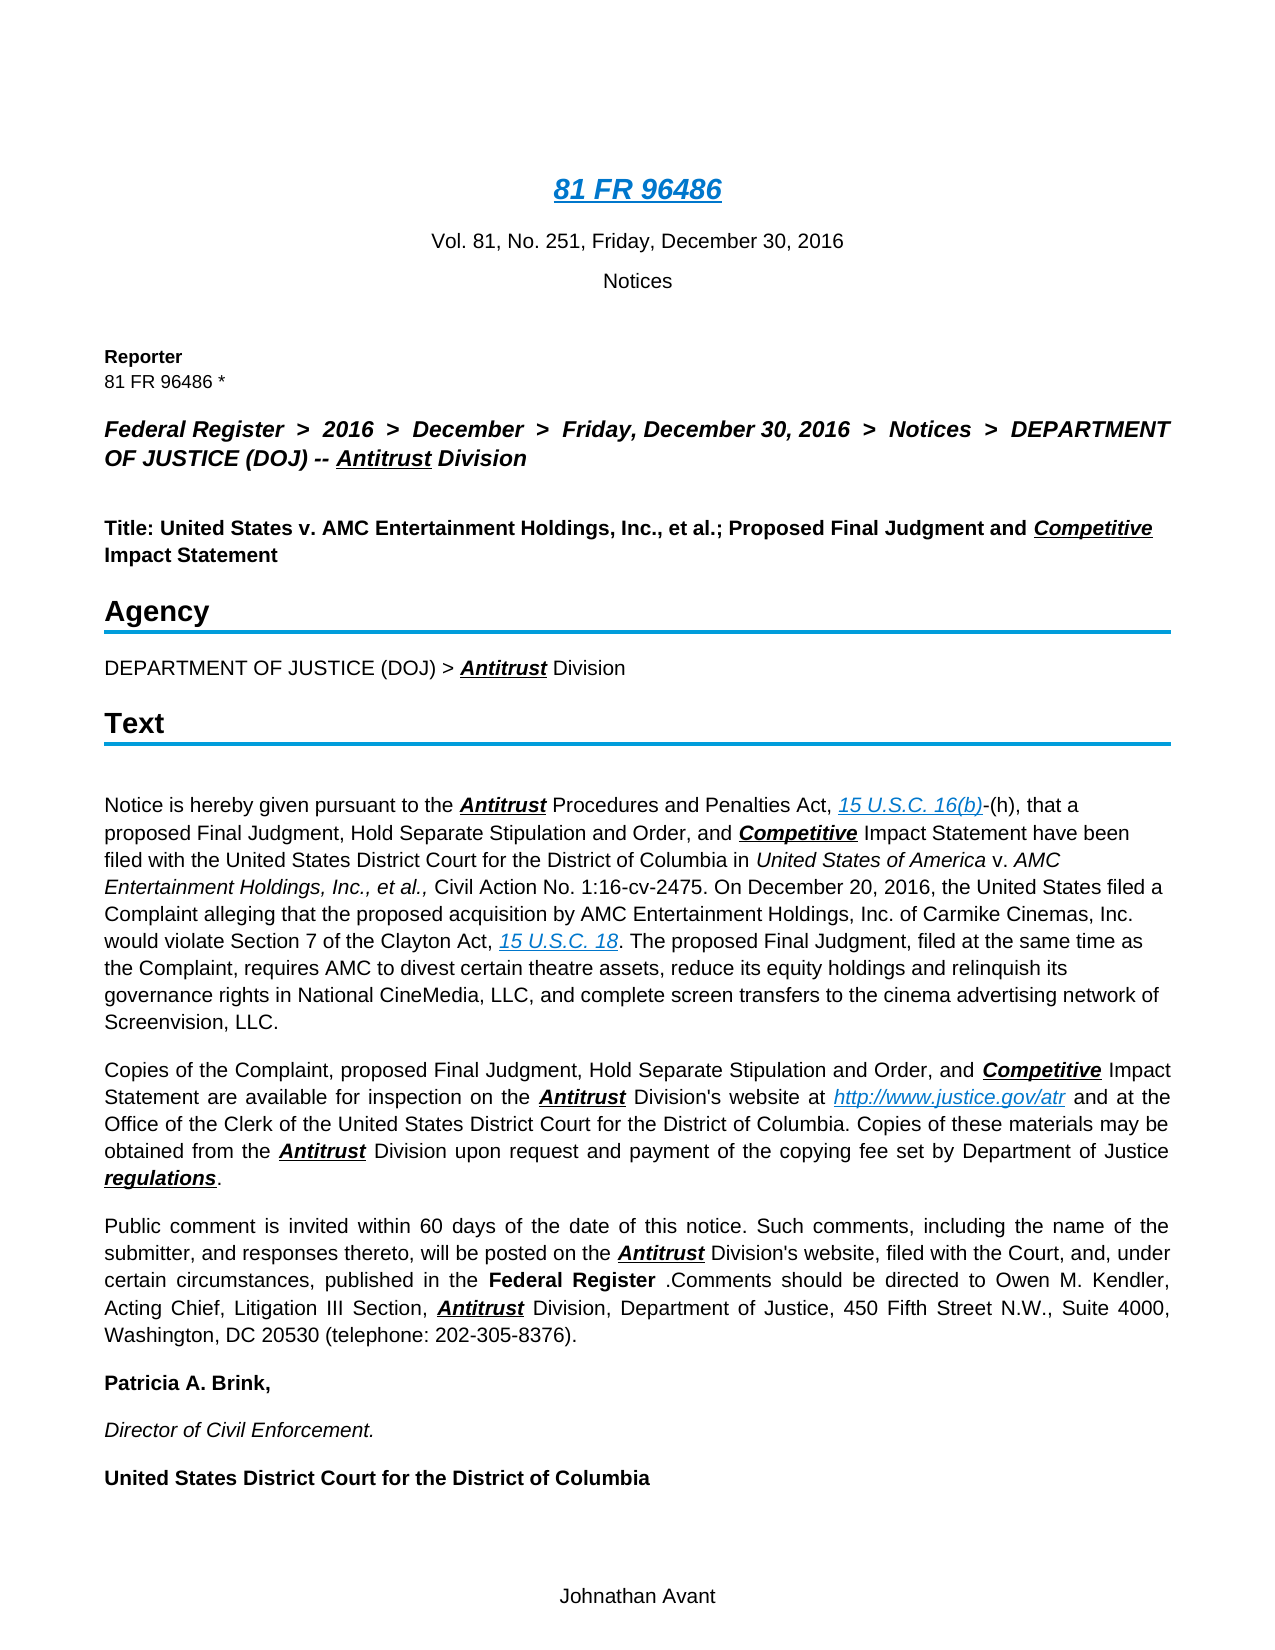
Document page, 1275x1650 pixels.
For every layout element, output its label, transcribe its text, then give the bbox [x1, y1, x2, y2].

text Vol. 81, No. 251, Friday, December 30, 2016 [104, 226, 1171, 253]
text DEPARTMENT OF JUSTICE (DOJ) > Antitrust Division [104, 653, 1171, 680]
text Federal Register > 2016 > December > Friday, December 30, 2016 > Notices > DEPARTMENT OF JUSTICE (DOJ) -- Antitrust Division [104, 413, 1171, 472]
text Notices [104, 266, 1171, 293]
text Notice is hereby given pursuant to the Antitrust Procedures and Penalties Act, 15 U.S.C. 16(b)-(h), that a proposed Final Judgment, Hold Separate Stipulation and Order, and Competitive Impact Statement have been filed with the United States District Court for the District of Columbia in United States of America v. AMC Entertainment Holdings, Inc., et al., Civil Action No. 1:16-cv-2475. On December 20, 2016, the United States filed a Complaint alleging that the proposed acquisition by AMC Entertainment Holdings, Inc. of Carmike Cinemas, Inc. would violate Section 7 of the Clayton Act, 15 U.S.C. 18. The proposed Final Judgment, filed at the same time as the Complaint, requires AMC to divest certain theatre assets, reduce its equity holdings and relinquish its governance rights in National CineMedia, LLC, and complete screen transfers to the cinema advertising network of Screenvision, LLC. [104, 790, 1171, 1034]
subtitle 81 FR 96486 [104, 170, 1171, 205]
text United States District Court for the District of Columbia [104, 1463, 1171, 1490]
text Director of Civil Enforcement. [104, 1415, 1171, 1442]
text Patricia A. Brink, [104, 1367, 1171, 1394]
text Agency [104, 592, 1171, 627]
text 81 FR 96486 * [104, 367, 1171, 392]
text Public comment is invited within 60 days of the date of this notice. Such comments, including the name of the submitter, and responses thereto, will be posted on the Antitrust Division's website, filed with the Court, and, under certain circumstances, published in the Federal Register .Comments should be directed to Owen M. Kendler, Acting Chief, Litigation III Section, Antitrust Division, Department of Justice, 450 Fifth Street N.W., Suite 4000, Washington, DC 20530 (telephone: 202-305-8376). [104, 1211, 1171, 1346]
text Reporter [104, 342, 1171, 367]
text Copies of the Complaint, proposed Final Judgment, Hold Separate Stipulation and Order, and Competitive Impact Statement are available for inspection on the Antitrust Division's website at http://www.justice.gov/atr and at the Office of the Clerk of the United States District Court for the District of Columbia. Copies of these materials may be obtained from the Antitrust Division upon request and payment of the copying fee set by Department of Justice regulations. [104, 1055, 1171, 1190]
text Text [104, 705, 1171, 740]
text Title: United States v. AMC Entertainment Holdings, Inc., et al.; Proposed Final Judgment and Competitive Impact Statement [104, 484, 1171, 567]
